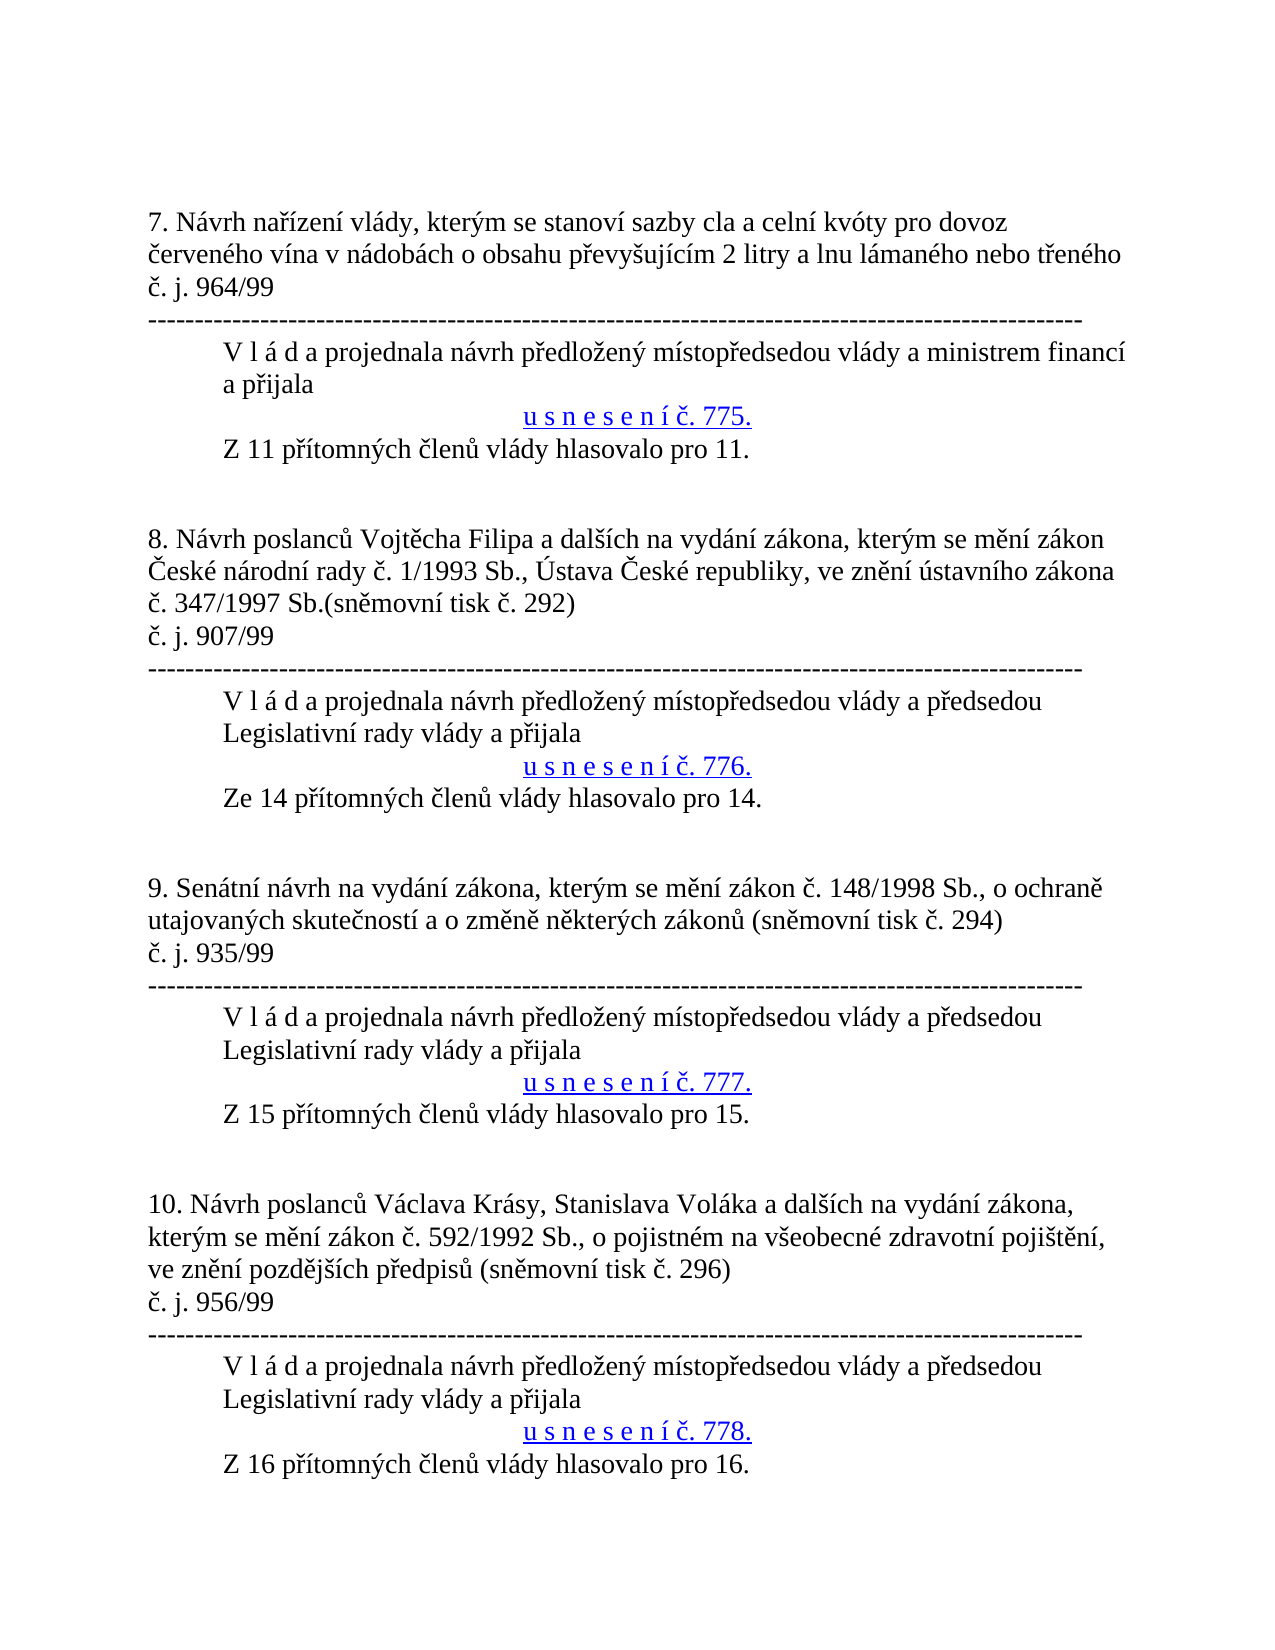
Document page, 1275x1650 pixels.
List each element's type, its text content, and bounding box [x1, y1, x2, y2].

text u s n e s e n í č. 777. [148, 1065, 1127, 1098]
text Z 15 přítomných členů vlády hlasovalo pro 15. [223, 1098, 1127, 1130]
text V l á d a projednala návrh předložený místopředsedou vlády a předsedou Legislativní rady vlády a přijala [223, 684, 1127, 748]
text Z 11 přítomných členů vlády hlasovalo pro 11. [223, 432, 1127, 464]
text V l á d a projednala návrh předložený místopředsedou vlády a předsedou Legislativní rady vlády a přijala [223, 1349, 1127, 1414]
text 8. Návrh poslanců Vojtěcha Filipa a dalších na vydání zákona, kterým se mění zákon České národní rady č. 1/1993 Sb., Ústava České republiky, ve znění ústavního zákona č. 347/1997 Sb.(sněmovní tisk č. 292) č. j. 907/99 ---------------------------------------------------------------------------------------------------- [148, 464, 1127, 684]
text V l á d a projednala návrh předložený místopředsedou vlády a předsedou Legislativní rady vlády a přijala [223, 1000, 1127, 1065]
text V l á d a projednala návrh předložený místopředsedou vlády a ministrem financí a přijala [223, 335, 1127, 399]
text 9. Senátní návrh na vydání zákona, kterým se mění zákon č. 148/1998 Sb., o ochraně utajovaných skutečností a o změně některých zákonů (sněmovní tisk č. 294) č. j. 935/99 ---------------------------------------------------------------------------------------------------- [148, 813, 1127, 1000]
text Z 16 přítomných členů vlády hlasovalo pro 16. [223, 1447, 1127, 1479]
text Ze 14 přítomných členů vlády hlasovalo pro 14. [223, 781, 1127, 813]
text 10. Návrh poslanců Václava Krásy, Stanislava Voláka a dalších na vydání zákona, kterým se mění zákon č. 592/1992 Sb., o pojistném na všeobecné zdravotní pojištění, ve znění pozdějších předpisů (sněmovní tisk č. 296) č. j. 956/99 ---------------------------------------------------------------------------------------------------- [148, 1130, 1127, 1349]
text u s n e s e n í č. 775. [148, 399, 1127, 432]
text u s n e s e n í č. 778. [148, 1414, 1127, 1447]
text u s n e s e n í č. 776. [148, 748, 1127, 781]
text 7. Návrh nařízení vlády, kterým se stanoví sazby cla a celní kvóty pro dovoz červeného vína v nádobách o obsahu převyšujícím 2 litry a lnu lámaného nebo třeného č. j. 964/99 ---------------------------------------------------------------------------------------------------- [148, 148, 1127, 335]
